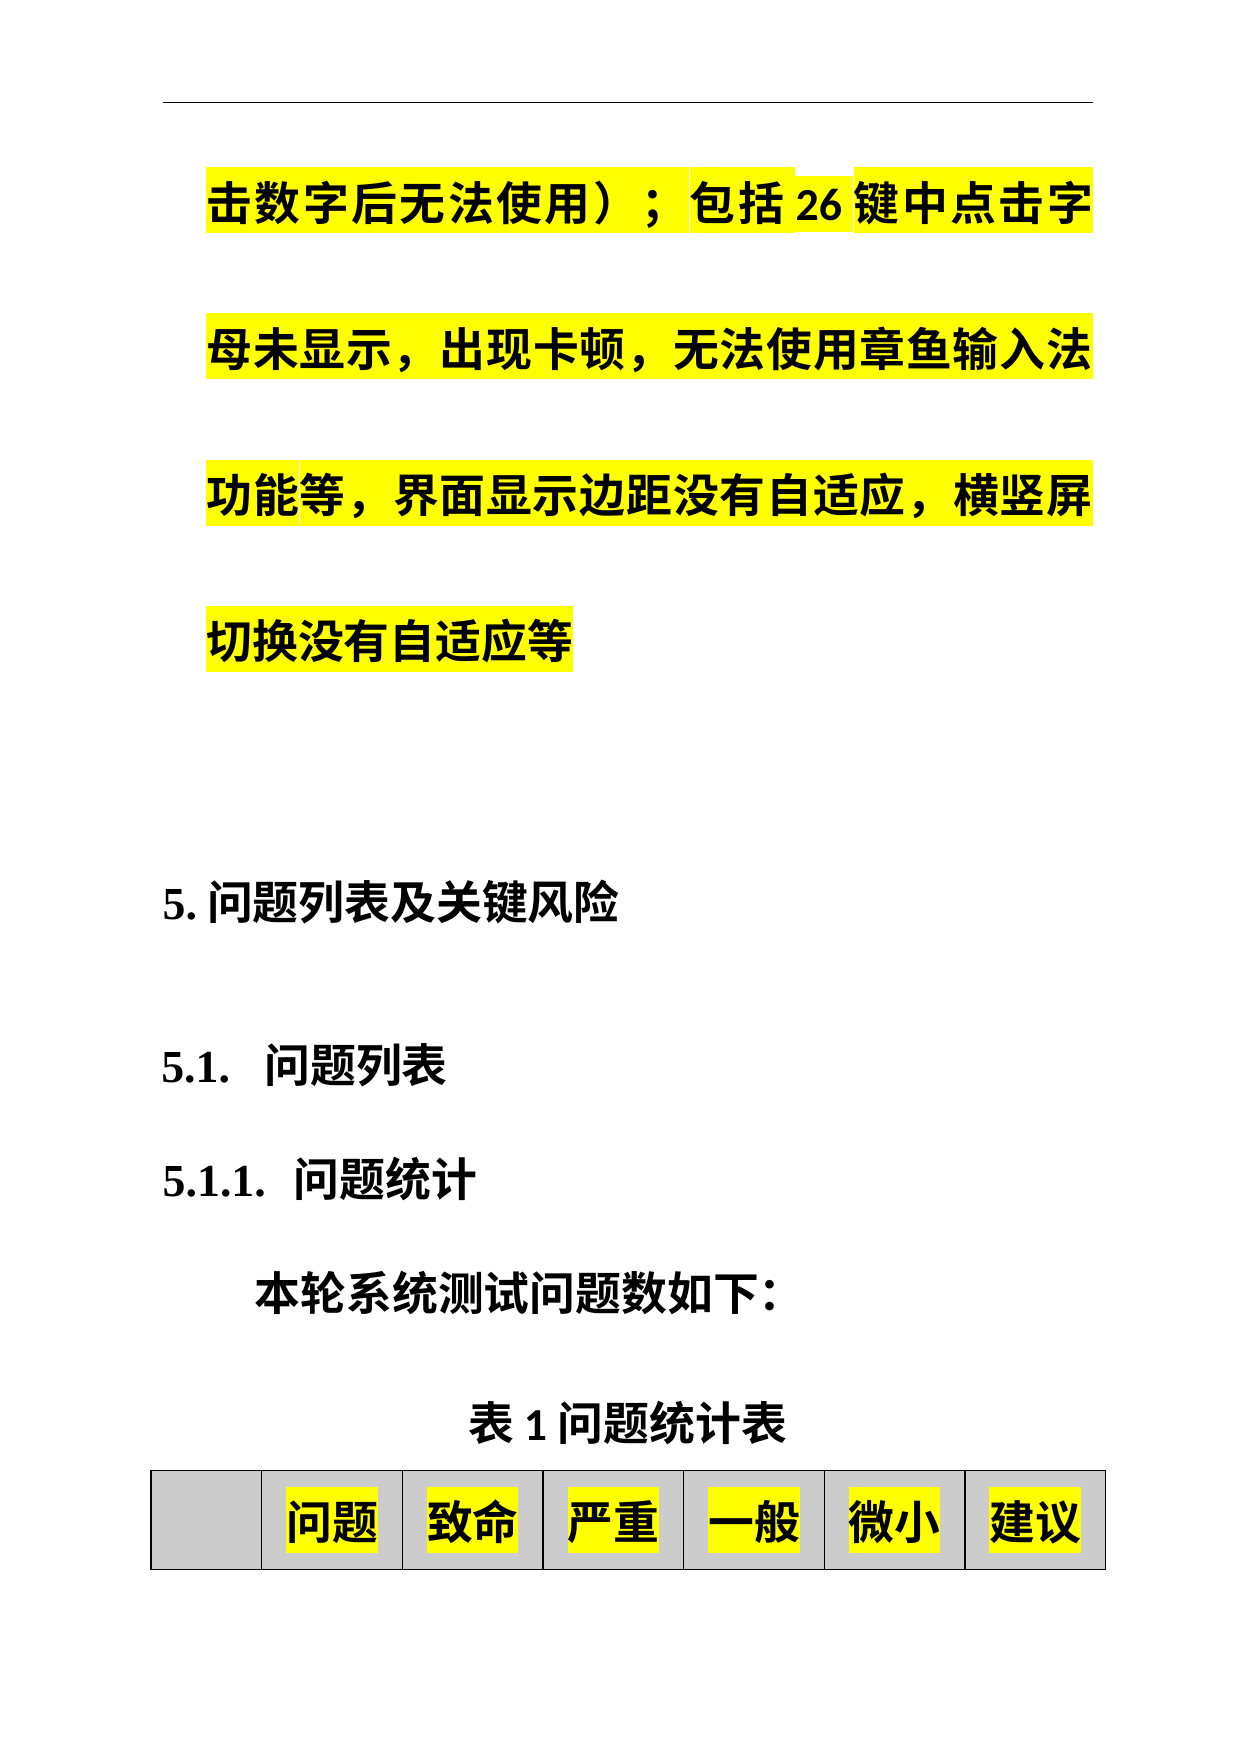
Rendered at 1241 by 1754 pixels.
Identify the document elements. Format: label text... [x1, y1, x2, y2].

text 本轮系统测试问题数如下： [162, 1241, 1093, 1339]
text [206, 151, 1093, 313]
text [206, 379, 1093, 688]
text 问题列表及关键风险 [162, 851, 1093, 948]
table_header 建议改进项 [966, 1471, 1105, 1569]
table_header [152, 1471, 261, 1569]
table_header 严重问题 [544, 1471, 683, 1569]
subtitle 问题列表 [161, 1014, 1093, 1111]
table_header 问题总数 [262, 1471, 402, 1569]
text 表1 问题统计表 [162, 1372, 1093, 1469]
table_header 一般问题 [684, 1471, 824, 1569]
subtitle 问题统计 [162, 1128, 1093, 1225]
table_header 微小问题 [825, 1471, 964, 1569]
table_header 致命问题 [403, 1471, 542, 1569]
